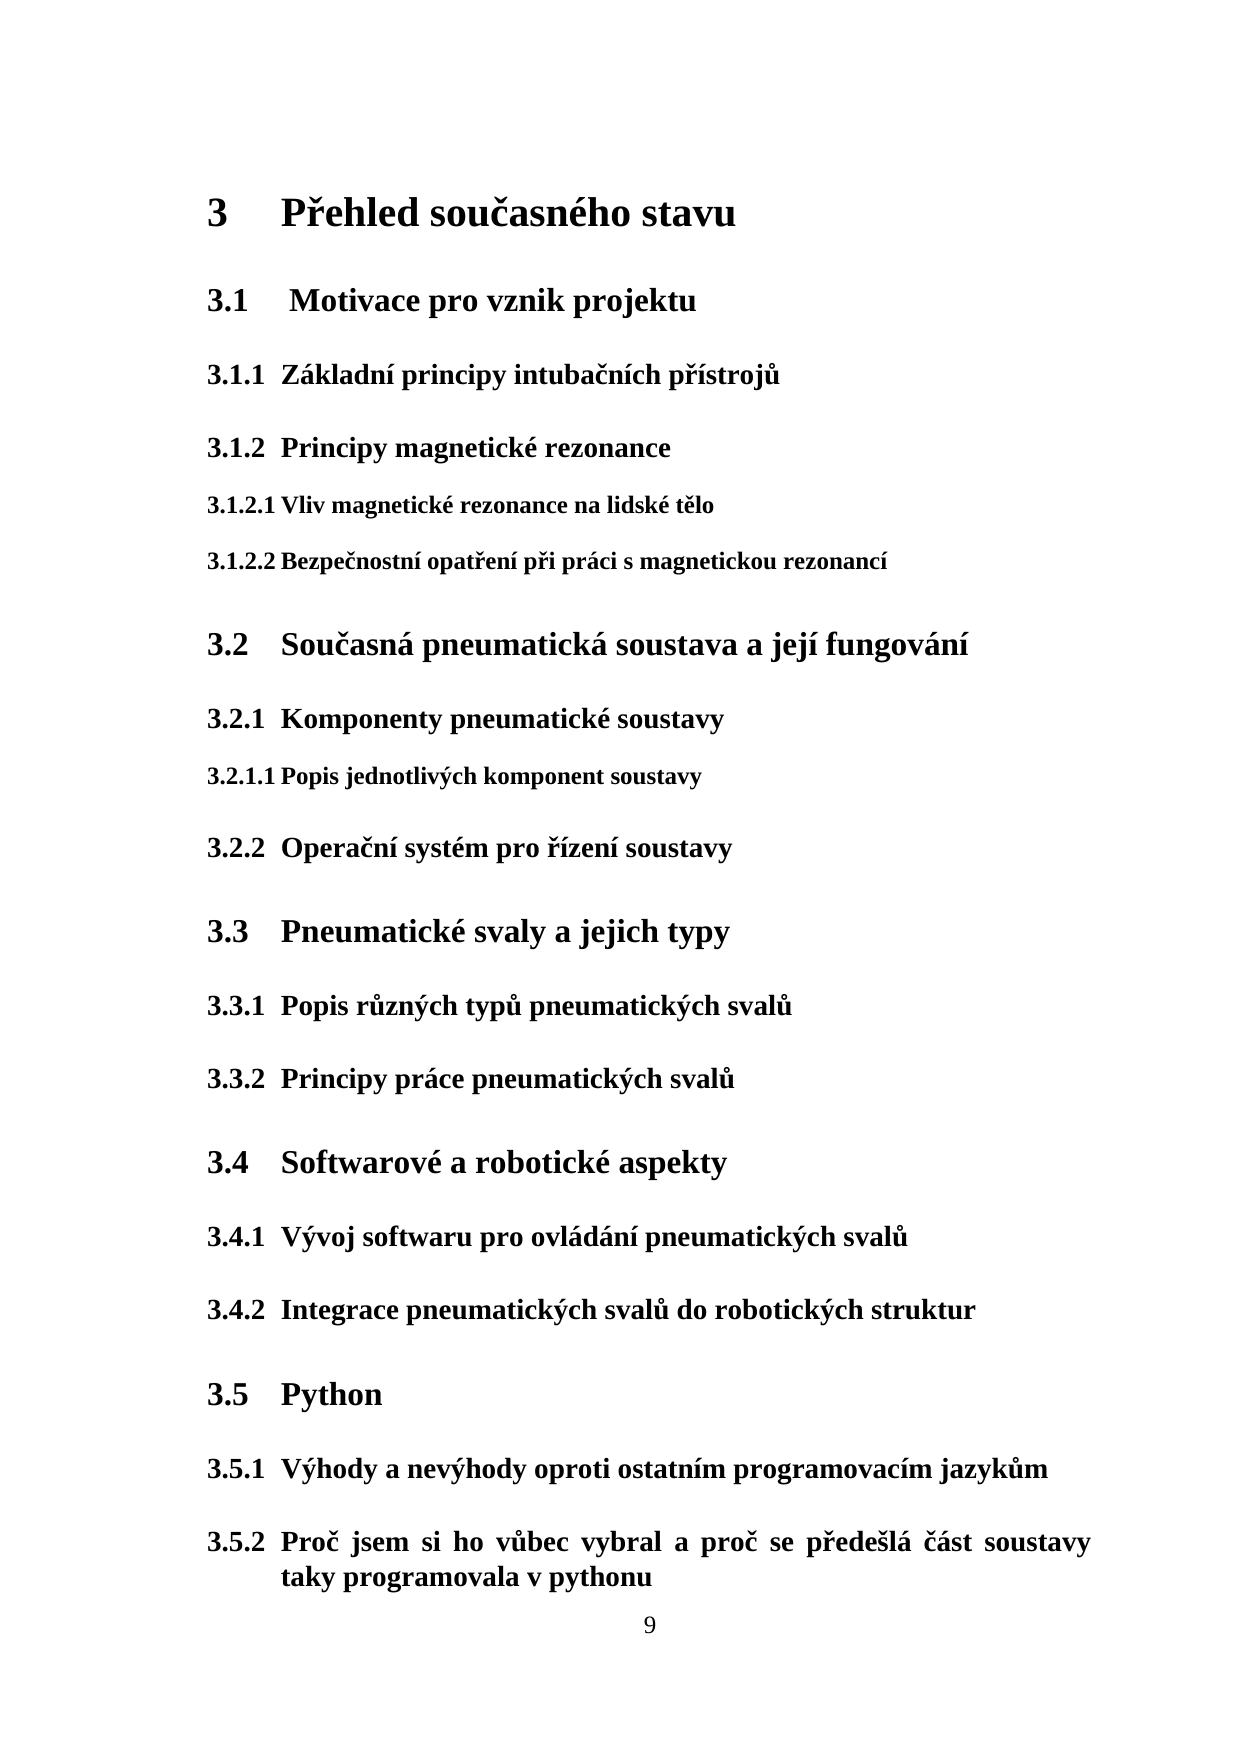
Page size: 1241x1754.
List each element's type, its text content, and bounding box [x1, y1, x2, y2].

subtitle Vliv magnetické rezonance na lidské tělo [207, 485, 1092, 521]
subtitle Vývoj softwaru pro ovládání pneumatických svalů [207, 1218, 1092, 1254]
subtitle Principy magnetické rezonance [207, 429, 1092, 464]
subtitle Motivace pro vznik projektu [207, 283, 1092, 318]
subtitle Současná pneumatická soustava a její fungování [207, 627, 1092, 662]
subtitle Python [207, 1377, 1092, 1412]
subtitle Bezpečnostní opatření při práci s magnetickou rezonancí [207, 541, 1092, 577]
subtitle Integrace pneumatických svalů do robotických struktur [207, 1291, 1092, 1327]
subtitle Základní principy intubačních přístrojů [207, 356, 1092, 391]
subtitle Softwarové a robotické aspekty [207, 1146, 1092, 1181]
subtitle Proč jsem si ho vůbec vybral a proč se předešlá část soustavy taky programovala v pythonu [207, 1523, 1092, 1593]
subtitle Popis jednotlivých komponent soustavy [207, 756, 1092, 791]
subtitle Principy práce pneumatických svalů [207, 1060, 1092, 1096]
subtitle Komponenty pneumatické soustavy [207, 700, 1092, 735]
subtitle Popis různých typů pneumatických svalů [207, 987, 1092, 1023]
subtitle Pneumatické svaly a jejich typy [207, 914, 1092, 950]
subtitle Výhody a nevýhody oproti ostatním programovacím jazykům [207, 1450, 1092, 1485]
subtitle Přehled současného stavu [207, 198, 1092, 233]
subtitle Operační systém pro řízení soustavy [207, 829, 1092, 864]
